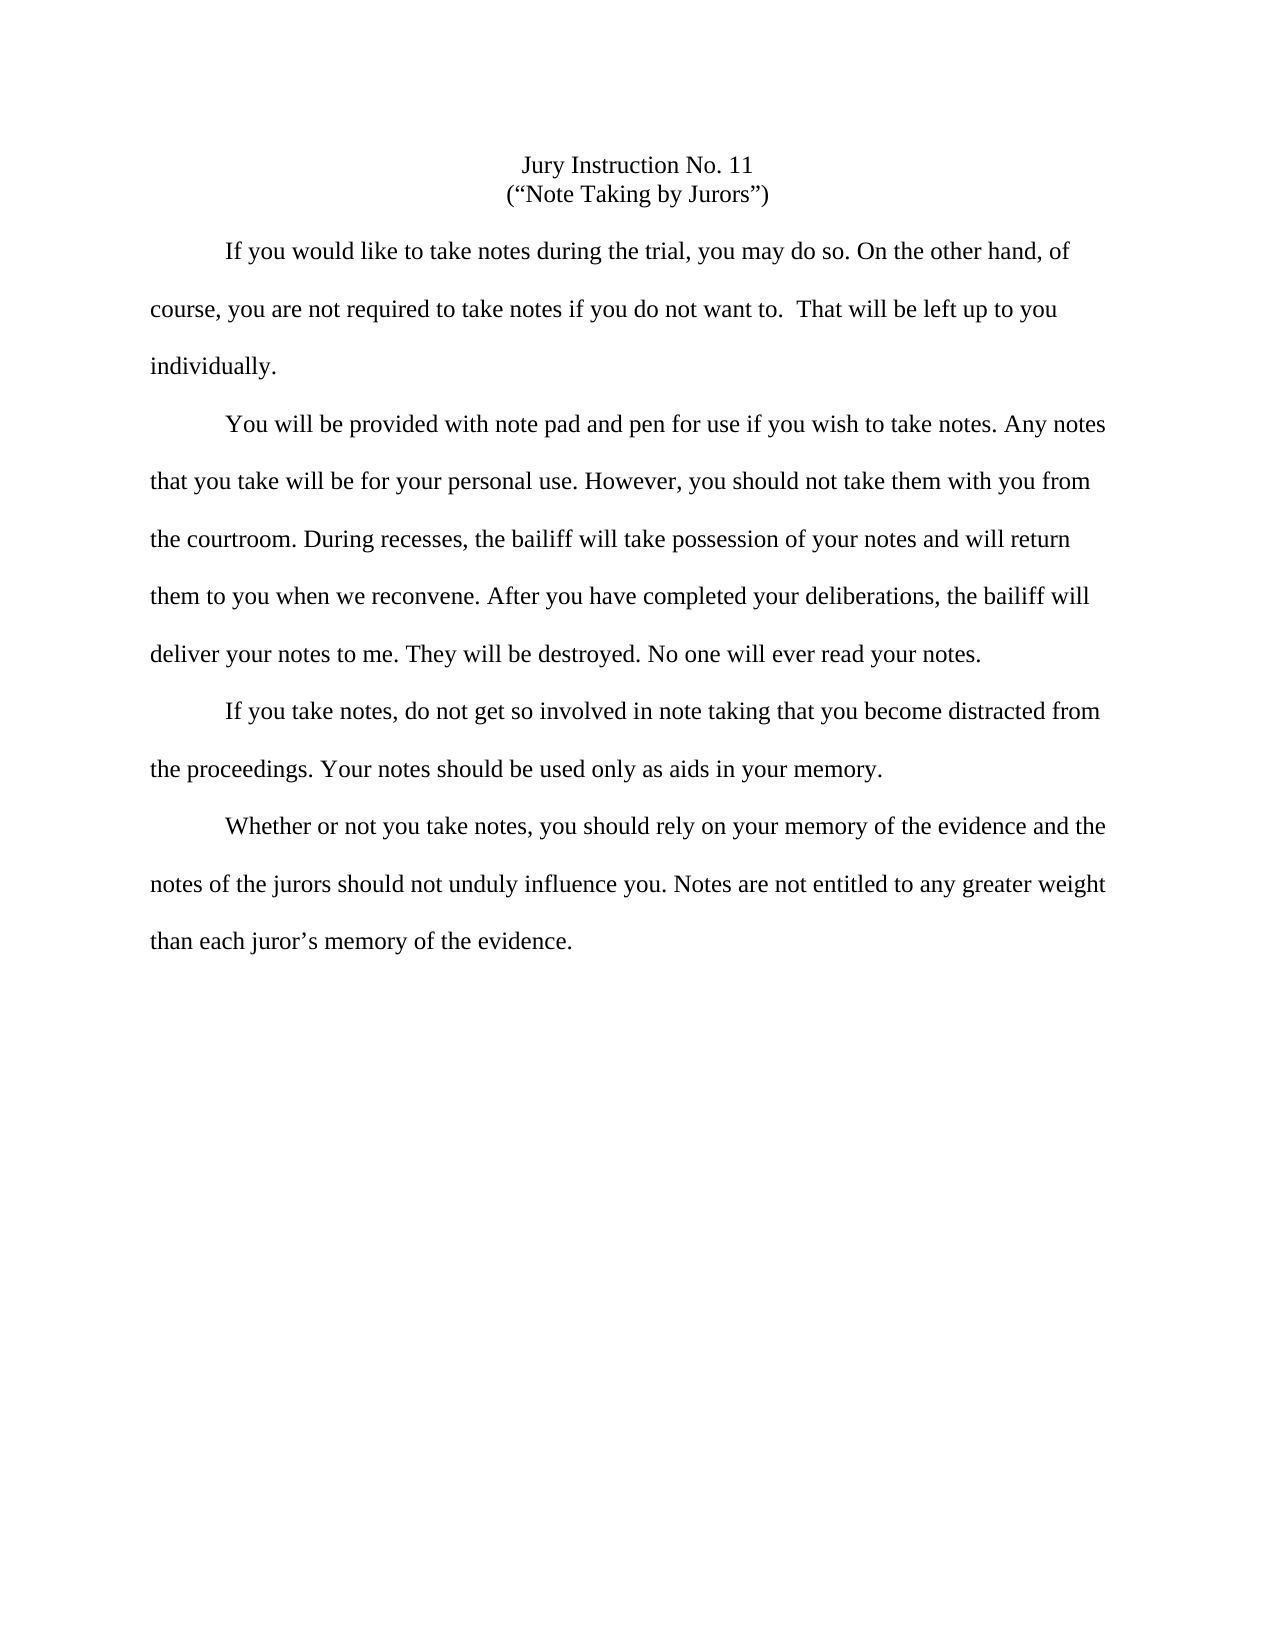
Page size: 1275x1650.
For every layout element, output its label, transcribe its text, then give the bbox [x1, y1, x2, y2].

text Whether or not you take notes, you should rely on your memory of the evidence and the notes of the jurors should not unduly influence you. Notes are not entitled to any greater weight than each juror’s memory of the evidence. [150, 811, 1125, 955]
text If you would like to take notes during the trial, you may do so. On the other hand, of course, you are not required to take notes if you do not want to. That will be left up to you individually. [150, 236, 1125, 380]
text (“Note Taking by Jurors”) [150, 179, 1125, 207]
text If you take notes, do not get so involved in note taking that you become distracted from the proceedings. Your notes should be used only as aids in your memory. [150, 696, 1125, 782]
text Jury Instruction No. 11 [150, 150, 1125, 179]
text You will be provided with note pad and pen for use if you wish to take notes. Any notes that you take will be for your personal use. However, you should not take them with you from the courtroom. During recesses, the bailiff will take possession of your notes and will return them to you when we reconvene. After you have completed your deliberations, the bailiff will deliver your notes to me. They will be destroyed. No one will ever read your notes. [150, 409, 1125, 667]
